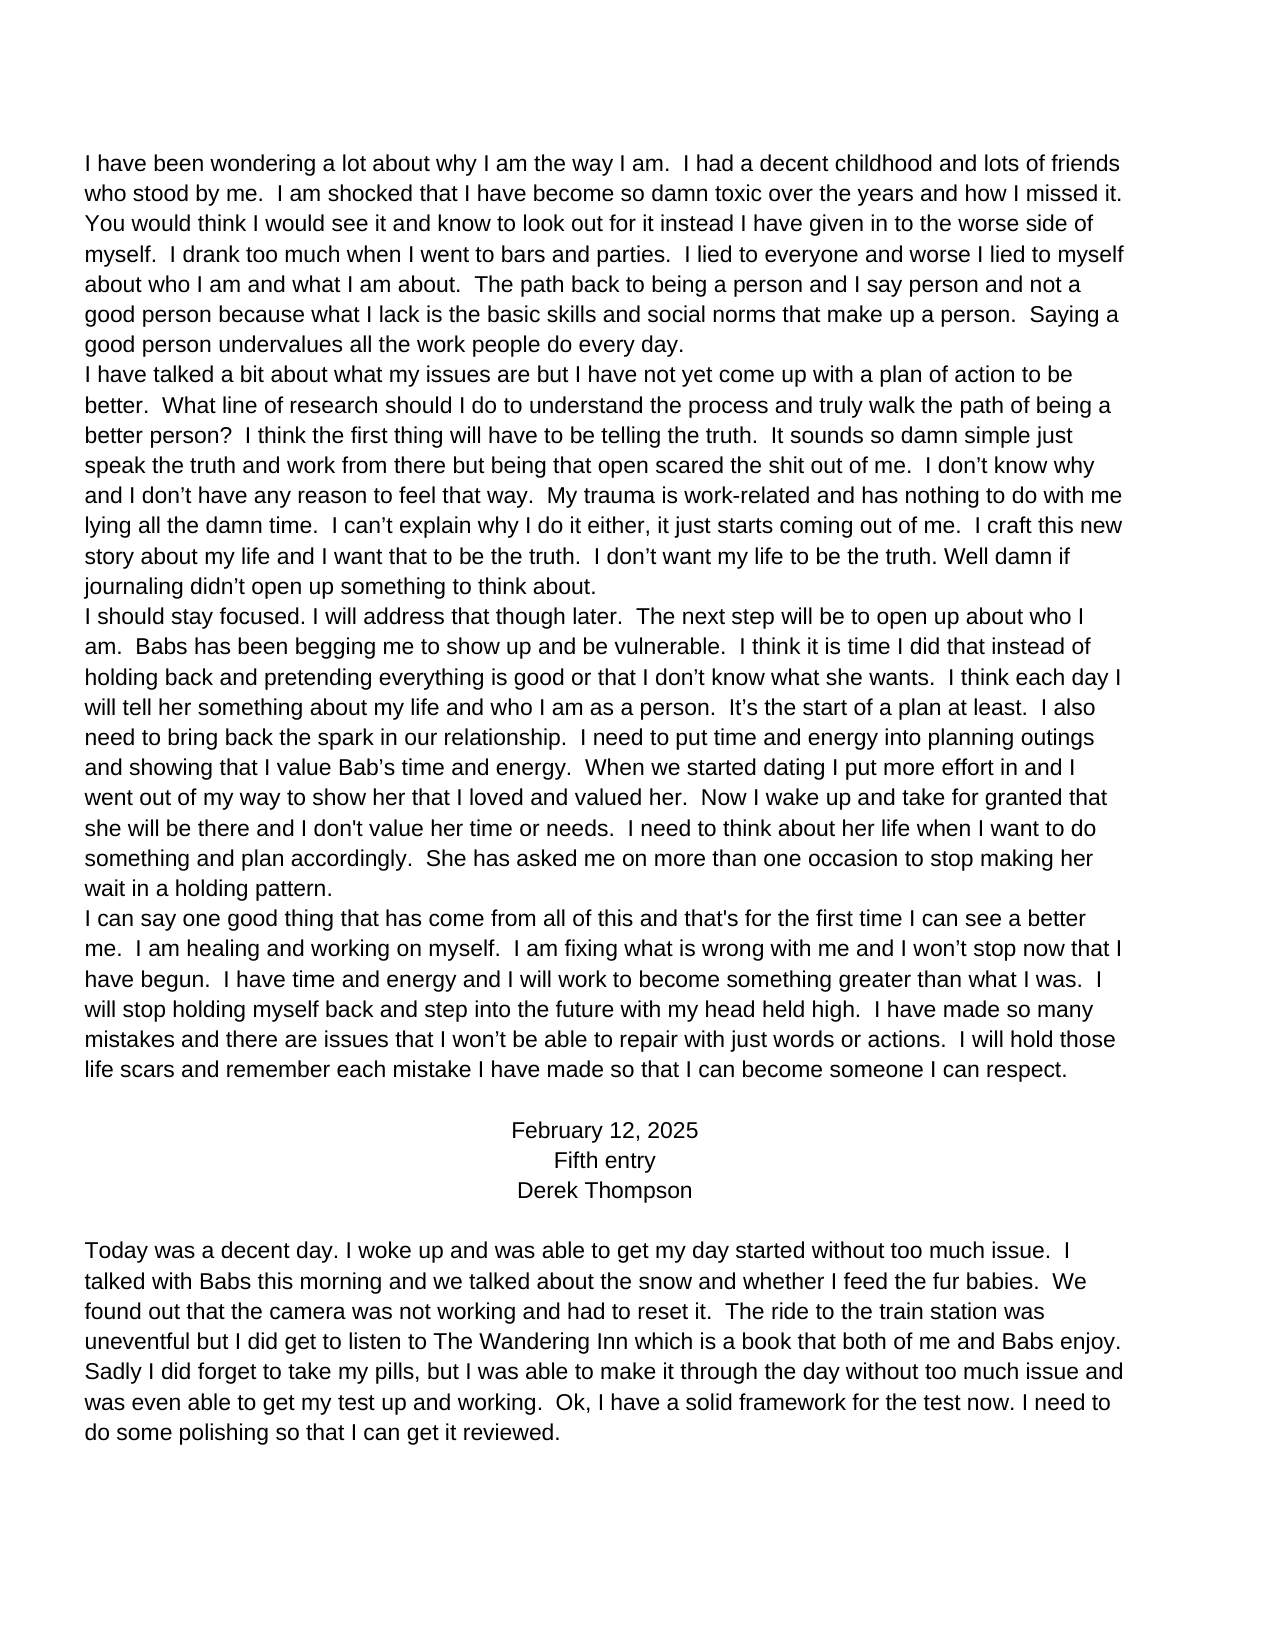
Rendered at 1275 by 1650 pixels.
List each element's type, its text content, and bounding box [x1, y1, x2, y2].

text Derek Thompson [84, 1177, 1125, 1203]
text Fifth entry [84, 1147, 1125, 1173]
text Today was a decent day. I woke up and was able to get my day started without too much issue. I talked with Babs this morning and we talked about the snow and whether I feed the fur babies. We found out that the camera was not working and had to reset it. The ride to the train station was uneventful but I did get to listen to The Wandering Inn which is a book that both of me and Babs enjoy. Sadly I did forget to take my pills, but I was able to make it through the day without too much issue and was even able to get my test up and working. Ok, I have a solid framework for the test now. I need to do some polishing so that I can get it reviewed. [84, 1237, 1125, 1445]
text I should stay focused. I will address that though later. The next step will be to open up about who I am. Babs has been begging me to show up and be vulnerable. I think it is time I did that instead of holding back and pretending everything is good or that I don’t know what she wants. I think each day I will tell her something about my life and who I am as a person. It’s the start of a plan at least. I also need to bring back the spark in our relationship. I need to put time and energy into planning outings and showing that I value Bab’s time and energy. When we started dating I put more effort in and I went out of my way to show her that I loved and valued her. Now I wake up and take for granted that she will be there and I don't value her time or needs. I need to think about her life when I want to do something and plan accordingly. She has asked me on more than one occasion to stop making her wait in a holding pattern. [84, 603, 1125, 901]
text I have been wondering a lot about why I am the way I am. I had a decent childhood and lots of friends who stood by me. I am shocked that I have become so damn toxic over the years and how I missed it. You would think I would see it and know to look out for it instead I have given in to the worse side of myself. I drank too much when I went to bars and parties. I lied to everyone and worse I lied to myself about who I am and what I am about. The path back to being a person and I say person and not a good person because what I lack is the basic skills and social norms that make up a person. Saying a good person undervalues all the work people do every day. [84, 150, 1125, 358]
text February 12, 2025 [84, 1117, 1125, 1143]
text I can say one good thing that has come from all of this and that's for the first time I can see a better me. I am healing and working on myself. I am fixing what is wrong with me and I won’t stop now that I have begun. I have time and energy and I will work to become something greater than what I was. I will stop holding myself back and step into the future with my head held high. I have made so many mistakes and there are issues that I won’t be able to repair with just words or actions. I will hold those life scars and remember each mistake I have made so that I can become someone I can respect. [84, 905, 1125, 1083]
text I have talked a bit about what my issues are but I have not yet come up with a plan of action to be better. What line of research should I do to understand the process and truly walk the path of being a better person? I think the first thing will have to be telling the truth. It sounds so damn simple just speak the truth and work from there but being that open scared the shit out of me. I don’t know why and I don’t have any reason to feel that way. My trauma is work-related and has nothing to do with me lying all the damn time. I can’t explain why I do it either, it just starts coming out of me. I craft this new story about my life and I want that to be the truth. I don’t want my life to be the truth. Well damn if journaling didn’t open up something to think about. [84, 361, 1125, 599]
